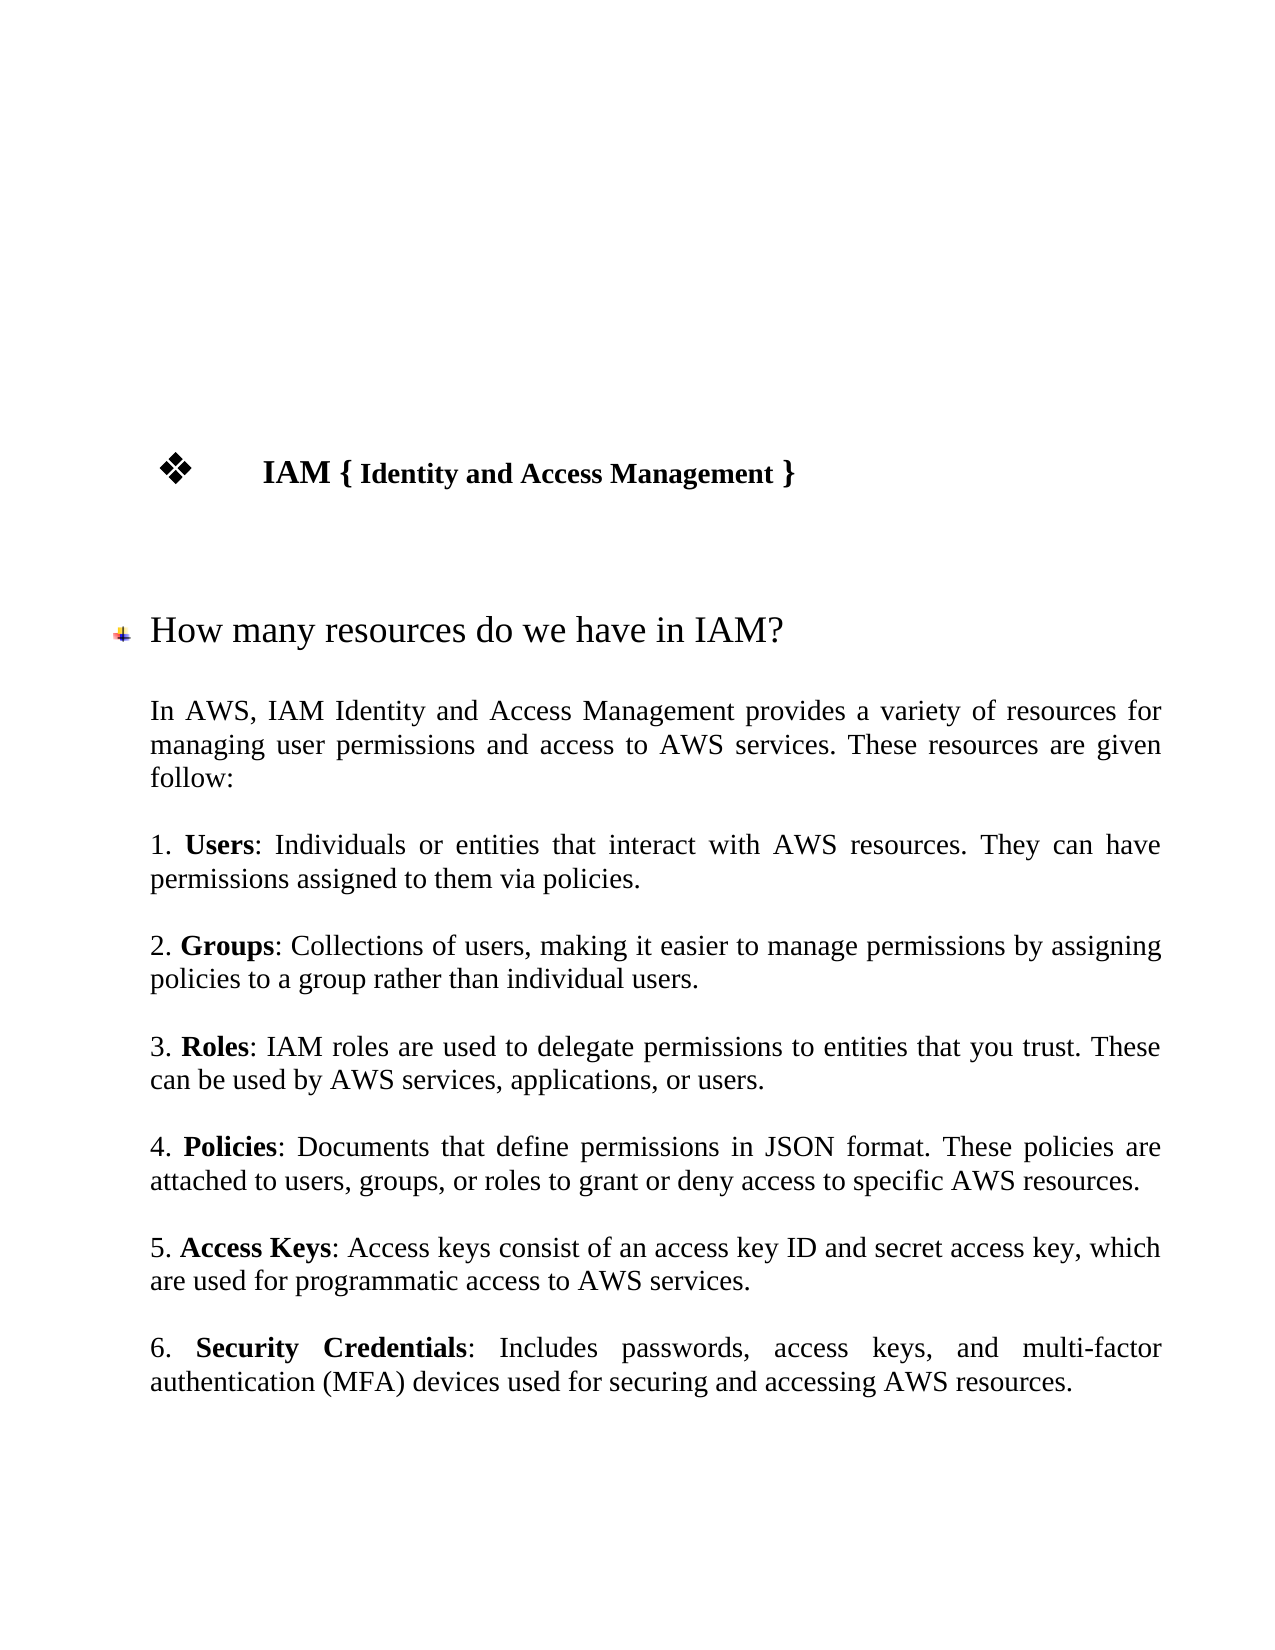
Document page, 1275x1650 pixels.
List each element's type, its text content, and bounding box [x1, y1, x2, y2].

picture [113, 625, 131, 642]
list 3. Roles: IAM roles are used to delegate permissions to entities that you trust. These can be used by AWS services, applications, or users. [150, 1029, 1162, 1096]
list 4. Policies: Documents that define permissions in JSON format. These policies are attached to users, groups, or roles to grant or deny access to specific AWS resources. [150, 1129, 1162, 1196]
list 6. Security Credentials: Includes passwords, access keys, and multi-factor authentication (MFA) devices used for securing and accessing AWS resources. [150, 1331, 1162, 1398]
list How many resources do we have in IAM? [112, 607, 1162, 650]
list 5. Access Keys: Access keys consist of an access key ID and secret access key, which are used for programmatic access to AWS services. [150, 1230, 1162, 1297]
list IAM { Identity and Access Management } [157, 452, 1162, 492]
list 1. Users: Individuals or entities that interact with AWS resources. They can have permissions assigned to them via policies. [150, 827, 1162, 894]
list 2. Groups: Collections of users, making it easier to manage permissions by assigning policies to a group rather than individual users. [150, 928, 1162, 995]
list In AWS, IAM Identity and Access Management provides a variety of resources for managing user permissions and access to AWS services. These resources are given follow: [150, 693, 1162, 794]
